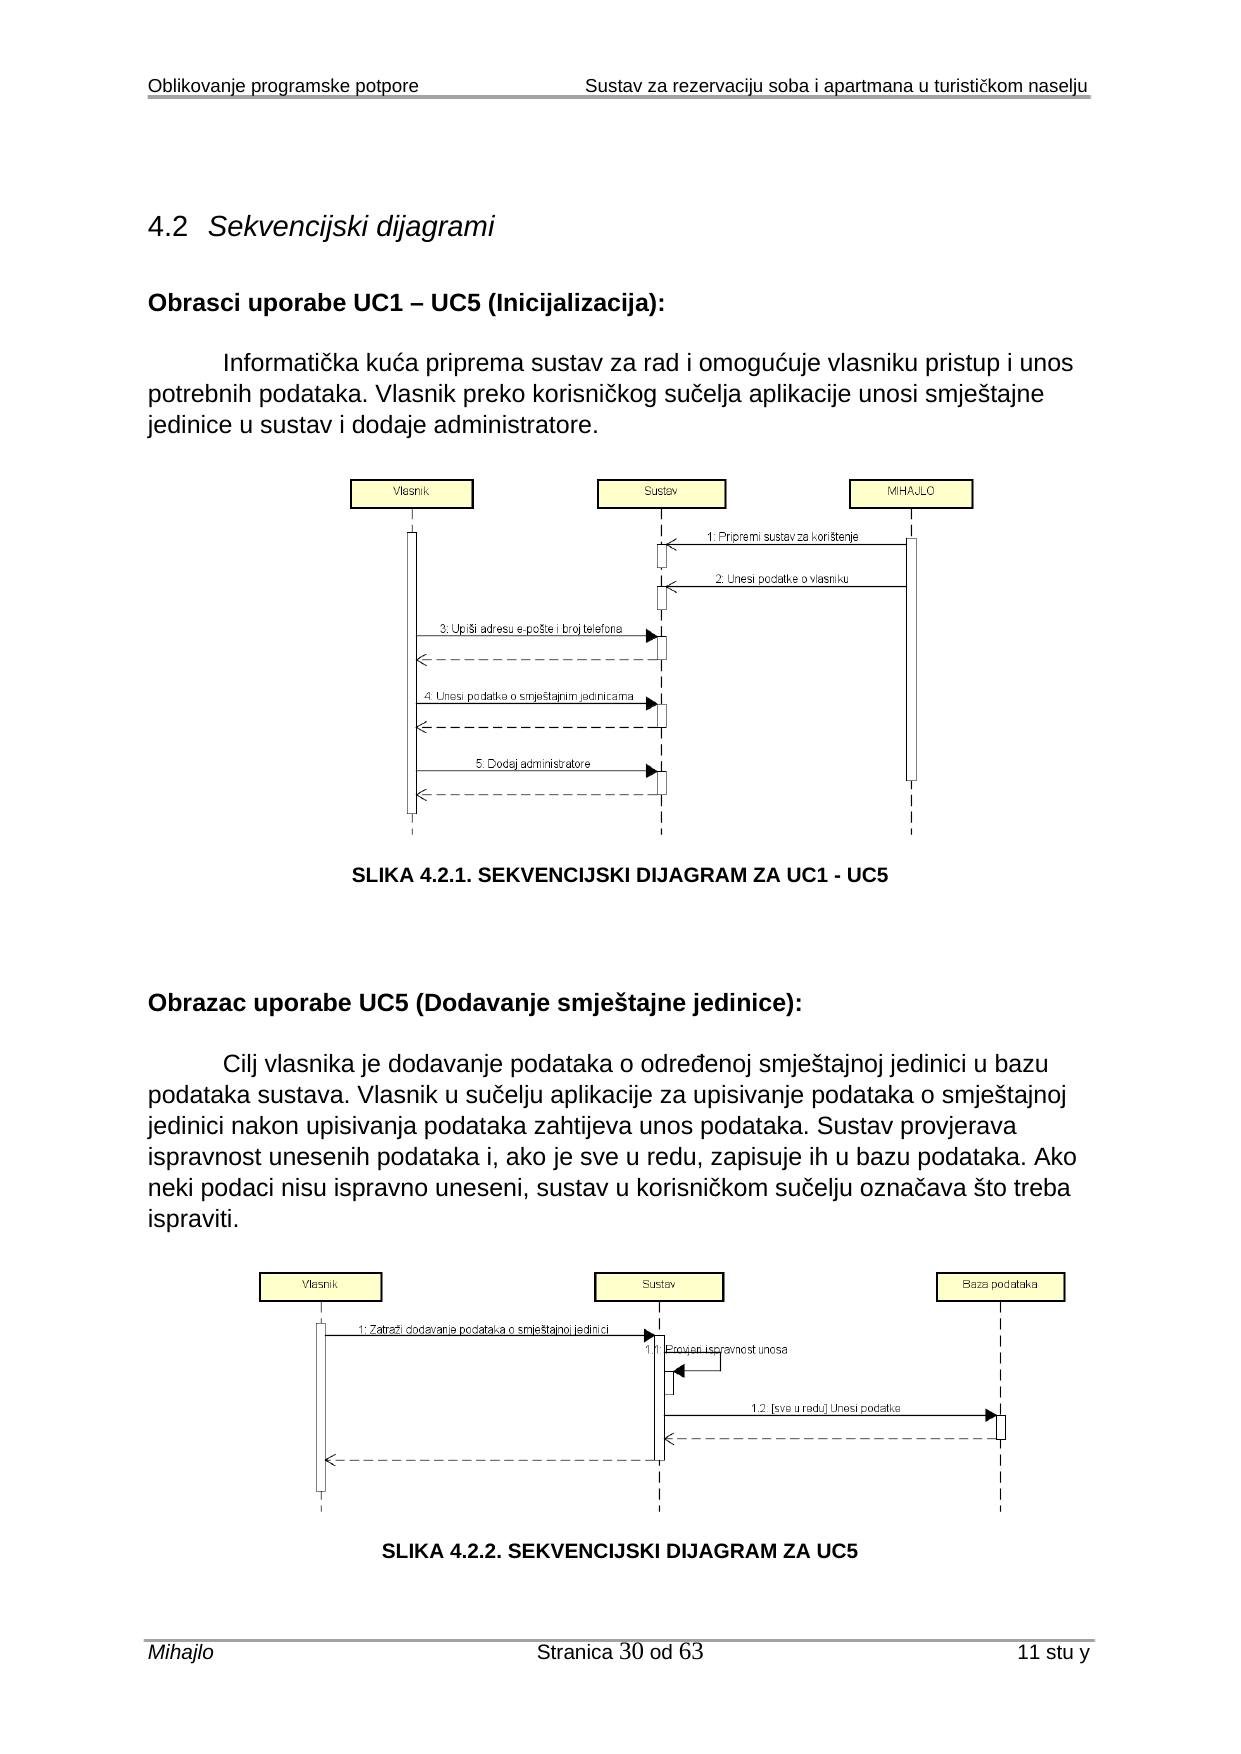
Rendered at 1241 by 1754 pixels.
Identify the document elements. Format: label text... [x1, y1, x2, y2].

text Obrasci uporabe UC1 – UC5 (Inicijalizacija): [148, 288, 1093, 317]
text Obrazac uporabe UC5 (Dodavanje smještajne jedinice): [148, 988, 1093, 1017]
picture [250, 1263, 1073, 1521]
subtitle Sekvencijski dijagrami [148, 208, 1093, 242]
text Slika 4.2.2. Sekvencijski dijagram za UC5 [148, 1539, 1093, 1563]
picture [147, 95, 1092, 99]
picture [341, 470, 981, 844]
text Cilj vlasnika je dodavanje podataka o određenoj smještajnoj jedinici u bazu podataka sustava. Vlasnik u sučelju aplikacije za upisivanje podataka o smještajnoj jedinici nakon upisivanja podataka zahtijeva unos podataka. Sustav provjerava ispravnost unesenih podataka i, ako je sve u redu, zapisuje ih u bazu podataka. Ako neki podaci nisu ispravno uneseni, sustav u korisničkom sučelju označava što treba ispraviti. [148, 1048, 1093, 1232]
text Informatička kuća priprema sustav za rad i omogućuje vlasniku pristup i unos potrebnih podataka. Vlasnik preko korisničkog sučelja aplikacije unosi smještajne jedinice u sustav i dodaje administratore. [148, 348, 1093, 439]
text Slika 4.2.1. Sekvencijski dijagram za UC1 - UC5 [148, 863, 1093, 887]
